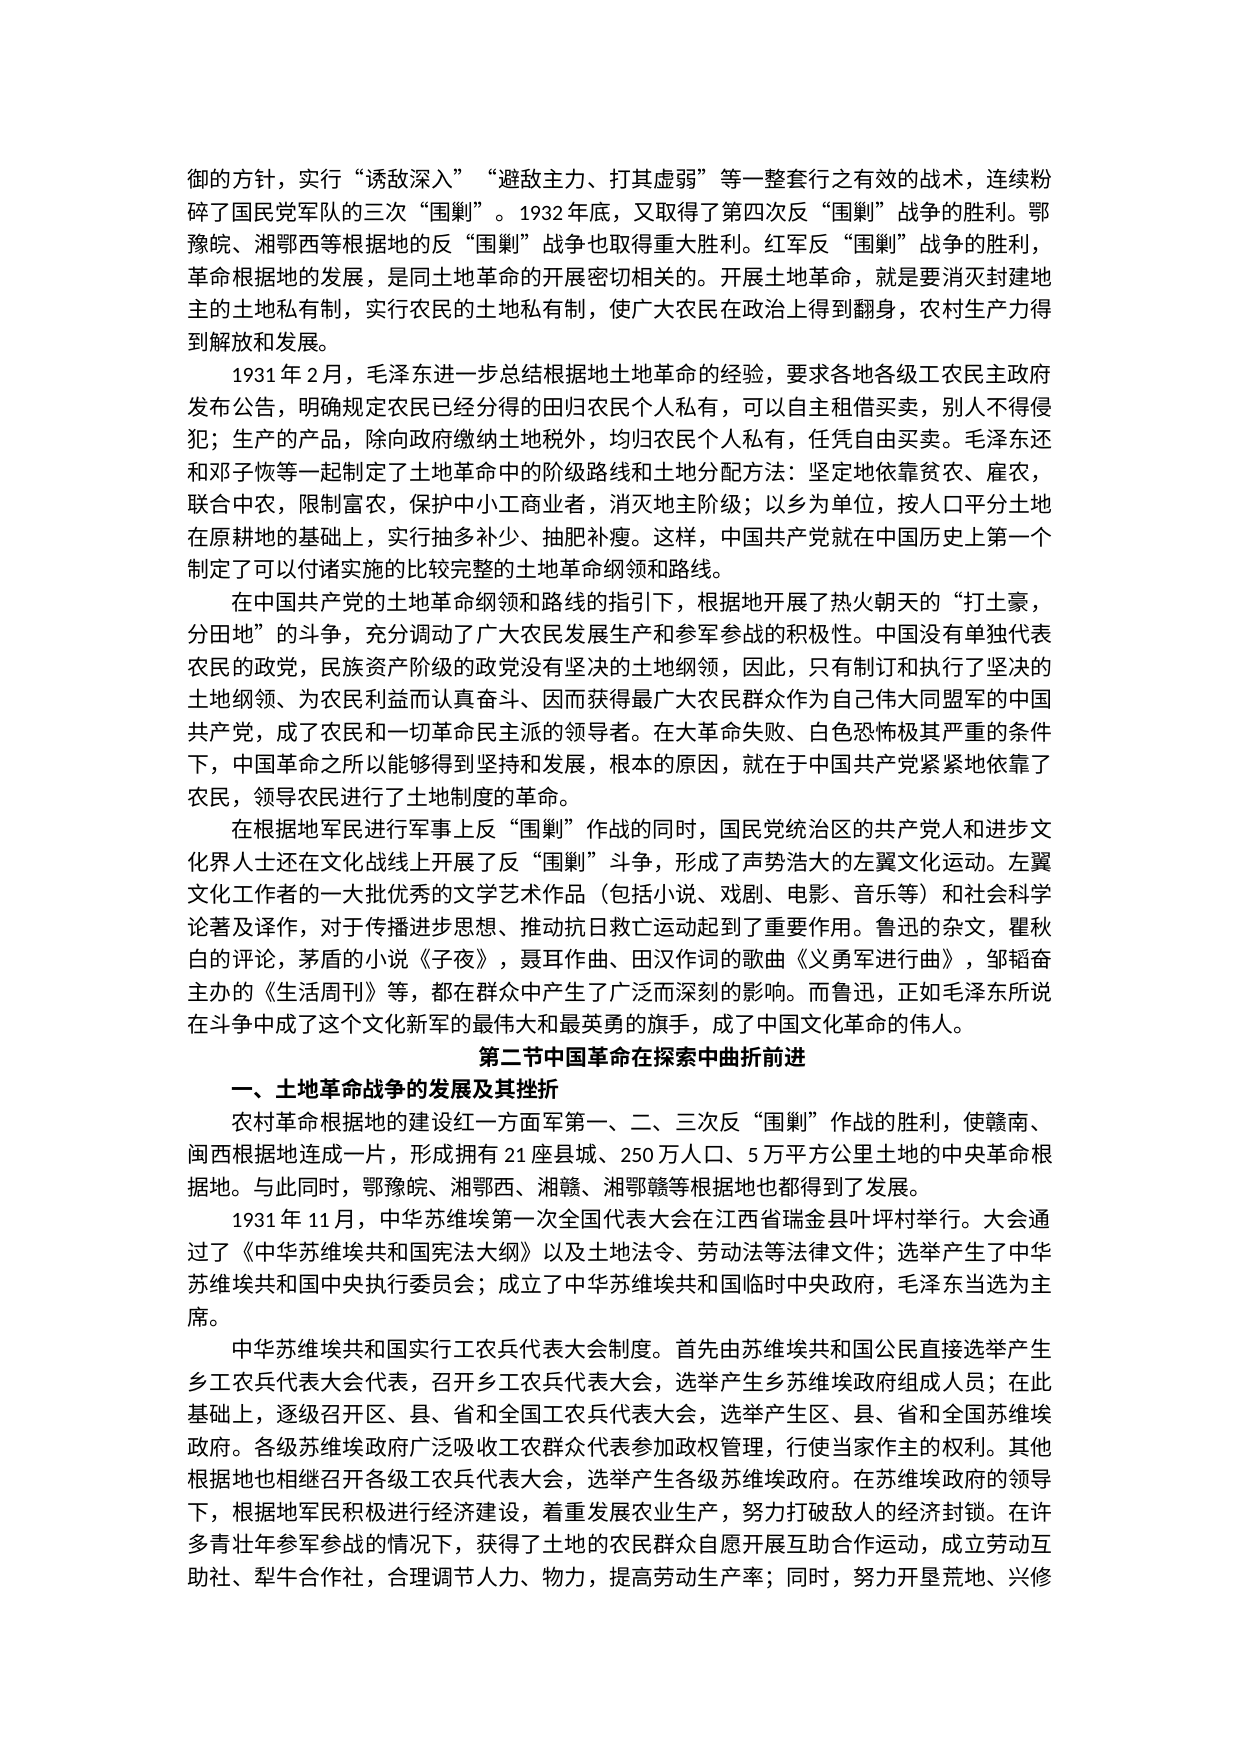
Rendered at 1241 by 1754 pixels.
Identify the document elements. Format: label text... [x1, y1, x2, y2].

text 第二节中国革命在探索中曲折前进 [187, 1039, 1053, 1072]
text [187, 1332, 1053, 1592]
text 1931年11月，中华苏维埃第一次全国代表大会在江西省瑞金县叶坪村举行。大会通过了《中华苏维埃共和国宪法大纲》以及土地法令、劳动法等法律文件；选举产生了中华苏维埃共和国中央执行委员会；成立了中华苏维埃共和国临时中央政府，毛泽东当选为主席。 [187, 1202, 1053, 1332]
text 在根据地军民进行军事上反“围剿”作战的同时，国民党统治区的共产党人和进步文化界人士还在文化战线上开展了反“围剿”斗争，形成了声势浩大的左翼文化运动。左翼文化工作者的一大批优秀的文学艺术作品（包括小说、戏剧、电影、音乐等）和社会科学论著及译作，对于传播进步思想、推动抗日救亡运动起到了重要作用。鲁迅的杂文，瞿秋白的评论，茅盾的小说《子夜》，聂耳作曲、田汉作词的歌曲《义勇军进行曲》，邹韬奋主办的《生活周刊》等，都在群众中产生了广泛而深刻的影响。而鲁迅，正如毛泽东所说，在斗争中成了这个文化新军的最伟大和最英勇的旗手，成了中国文化革命的伟人。 [187, 812, 1053, 1039]
text 一、土地革命战争的发展及其挫折 [187, 1072, 1053, 1104]
text 1931年2月，毛泽东进一步总结根据地土地革命的经验，要求各地各级工农民主政府发布公告，明确规定农民已经分得的田归农民个人私有，可以自主租借买卖，别人不得侵犯；生产的产品，除向政府缴纳土地税外，均归农民个人私有，任凭自由买卖。毛泽东还和邓子恢等一起制定了土地革命中的阶级路线和土地分配方法：坚定地依靠贫农、雇农，联合中农，限制富农，保护中小工商业者，消灭地主阶级；以乡为单位，按人口平分土地，在原耕地的基础上，实行抽多补少、抽肥补瘦。这样，中国共产党就在中国历史上第一个制定了可以付诸实施的比较完整的土地革命纲领和路线。 [187, 357, 1053, 584]
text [187, 162, 1053, 357]
text 农村革命根据地的建设红一方面军第一、二、三次反“围剿”作战的胜利，使赣南、闽西根据地连成一片，形成拥有21座县城、250万人口、5万平方公里土地的中央革命根据地。与此同时，鄂豫皖、湘鄂西、湘赣、湘鄂赣等根据地也都得到了发展。 [187, 1104, 1053, 1202]
text 在中国共产党的土地革命纲领和路线的指引下，根据地开展了热火朝天的“打土豪，分田地”的斗争，充分调动了广大农民发展生产和参军参战的积极性。中国没有单独代表农民的政党，民族资产阶级的政党没有坚决的土地纲领，因此，只有制订和执行了坚决的土地纲领、为农民利益而认真奋斗、因而获得最广大农民群众作为自己伟大同盟军的中国共产党，成了农民和一切革命民主派的领导者。在大革命失败、白色恐怖极其严重的条件下，中国革命之所以能够得到坚持和发展，根本的原因，就在于中国共产党紧紧地依靠了农民，领导农民进行了土地制度的革命。 [187, 584, 1053, 812]
